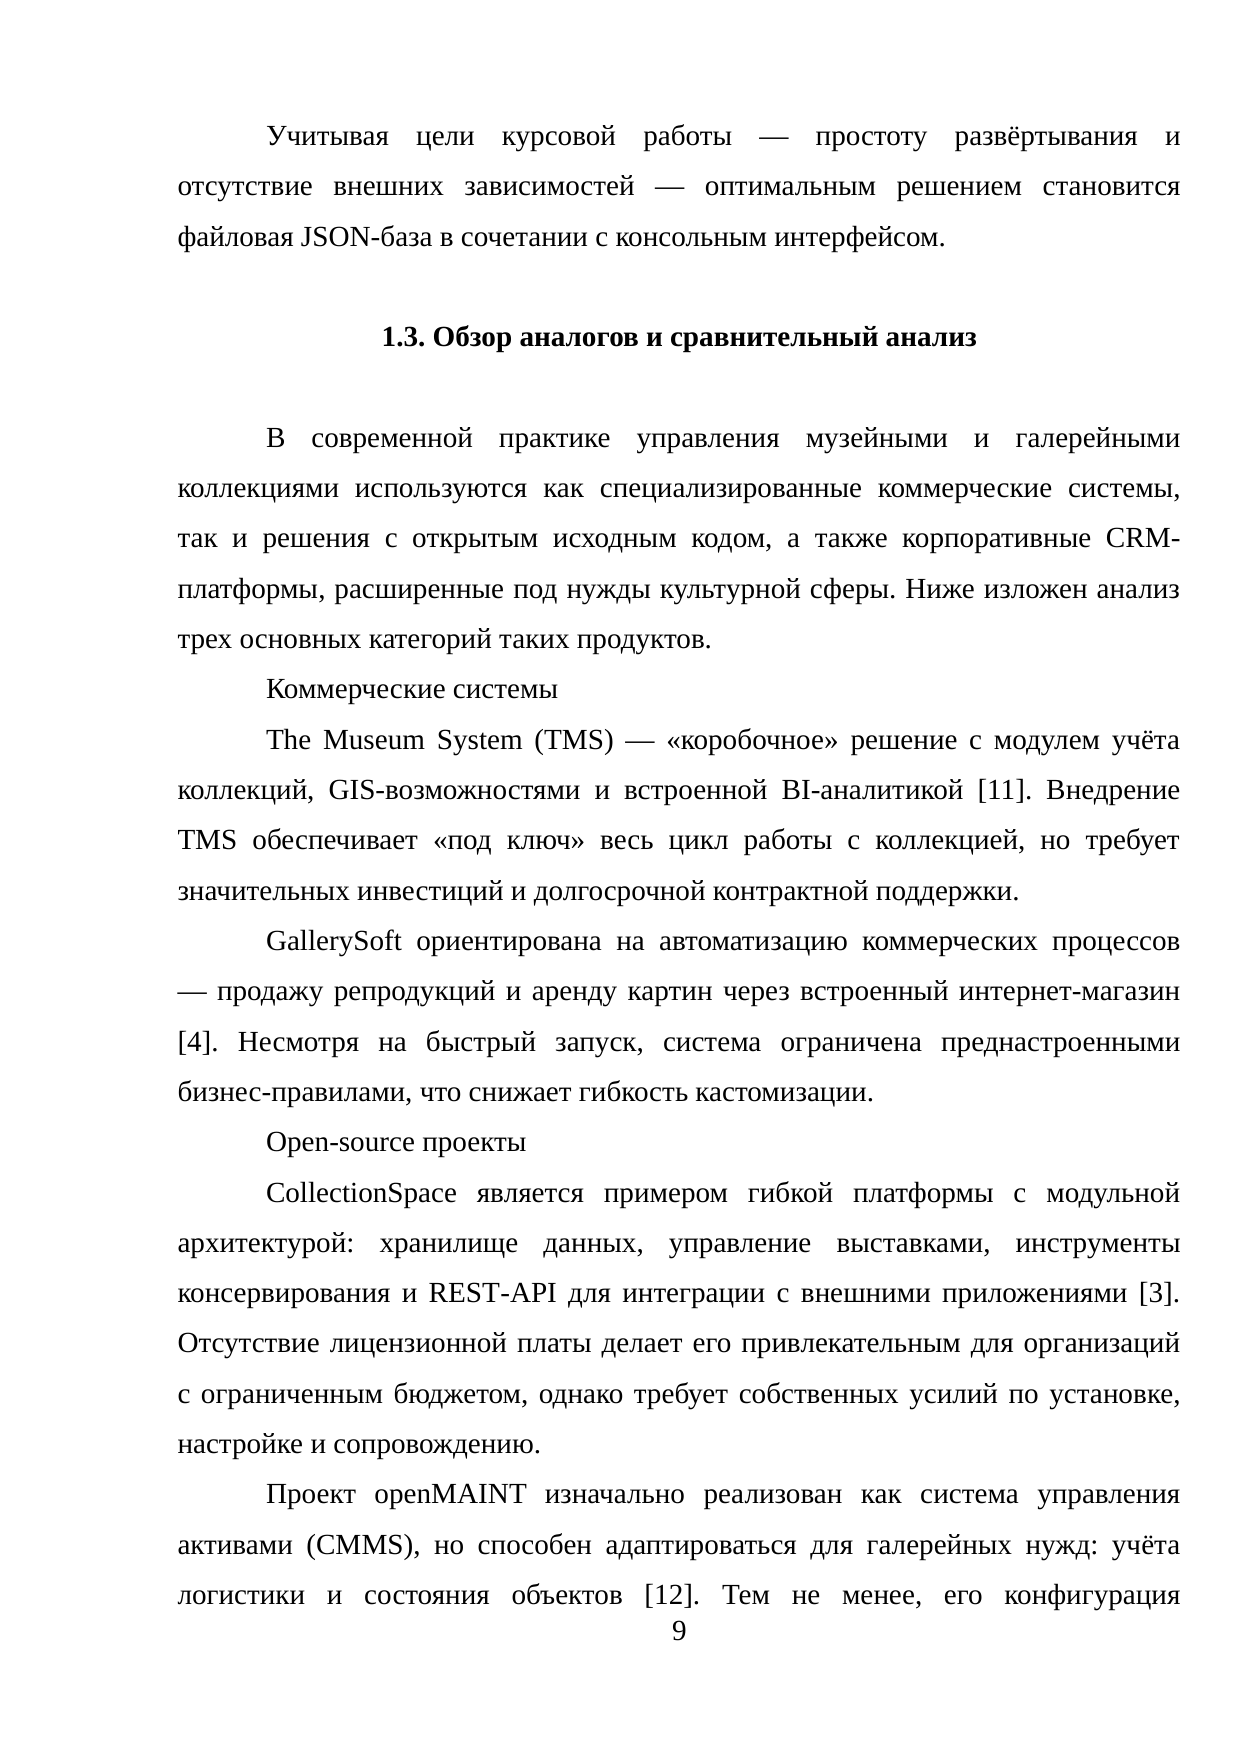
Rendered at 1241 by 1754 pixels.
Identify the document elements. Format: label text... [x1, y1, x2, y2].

subtitle 1.3. Обзор аналогов и сравнительный анализ [177, 319, 1181, 353]
text CollectionSpace является примером гибкой платформы с модульной архитектурой: хранилище данных, управление выставками, инструменты консервирования и REST-API для интеграции с внешними приложениями [3]. Отсутствие лицензионной платы делает его привлекательным для организаций с ограниченным бюджетом, однако требует собственных усилий по установке, настройке и сопровождению. [177, 1175, 1181, 1460]
text Учитывая цели курсовой работы — простоту развёртывания и отсутствие внешних зависимостей — оптимальным решением становится файловая JSON-база в сочетании с консольным интерфейсом. [177, 118, 1181, 252]
text В современной практике управления музейными и галерейными коллекциями используются как специализированные коммерческие системы, так и решения с открытым исходным кодом, а также корпоративные CRM-платформы, расширенные под нужды культурной сферы. Ниже изложен анализ трех основных категорий таких продуктов. [177, 420, 1181, 655]
text Коммерческие системы [177, 672, 1181, 705]
text The Museum System (TMS) — «коробочное» решение с модулем учёта коллекций, GIS-возможностями и встроенной BI-аналитикой [11]. Внедрение TMS обеспечивает «под ключ» весь цикл работы с коллекцией, но требует значительных инвестиций и долгосрочной контрактной поддержки. [177, 722, 1181, 906]
text Open-source проекты [177, 1124, 1181, 1158]
text GallerySoft ориентирована на автоматизацию коммерческих процессов — продажу репродукций и аренду картин через встроенный интернет-магазин [4]. Несмотря на быстрый запуск, система ограничена преднастроенными бизнес-правилами, что снижает гибкость кастомизации. [177, 923, 1181, 1108]
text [177, 1477, 1181, 1611]
